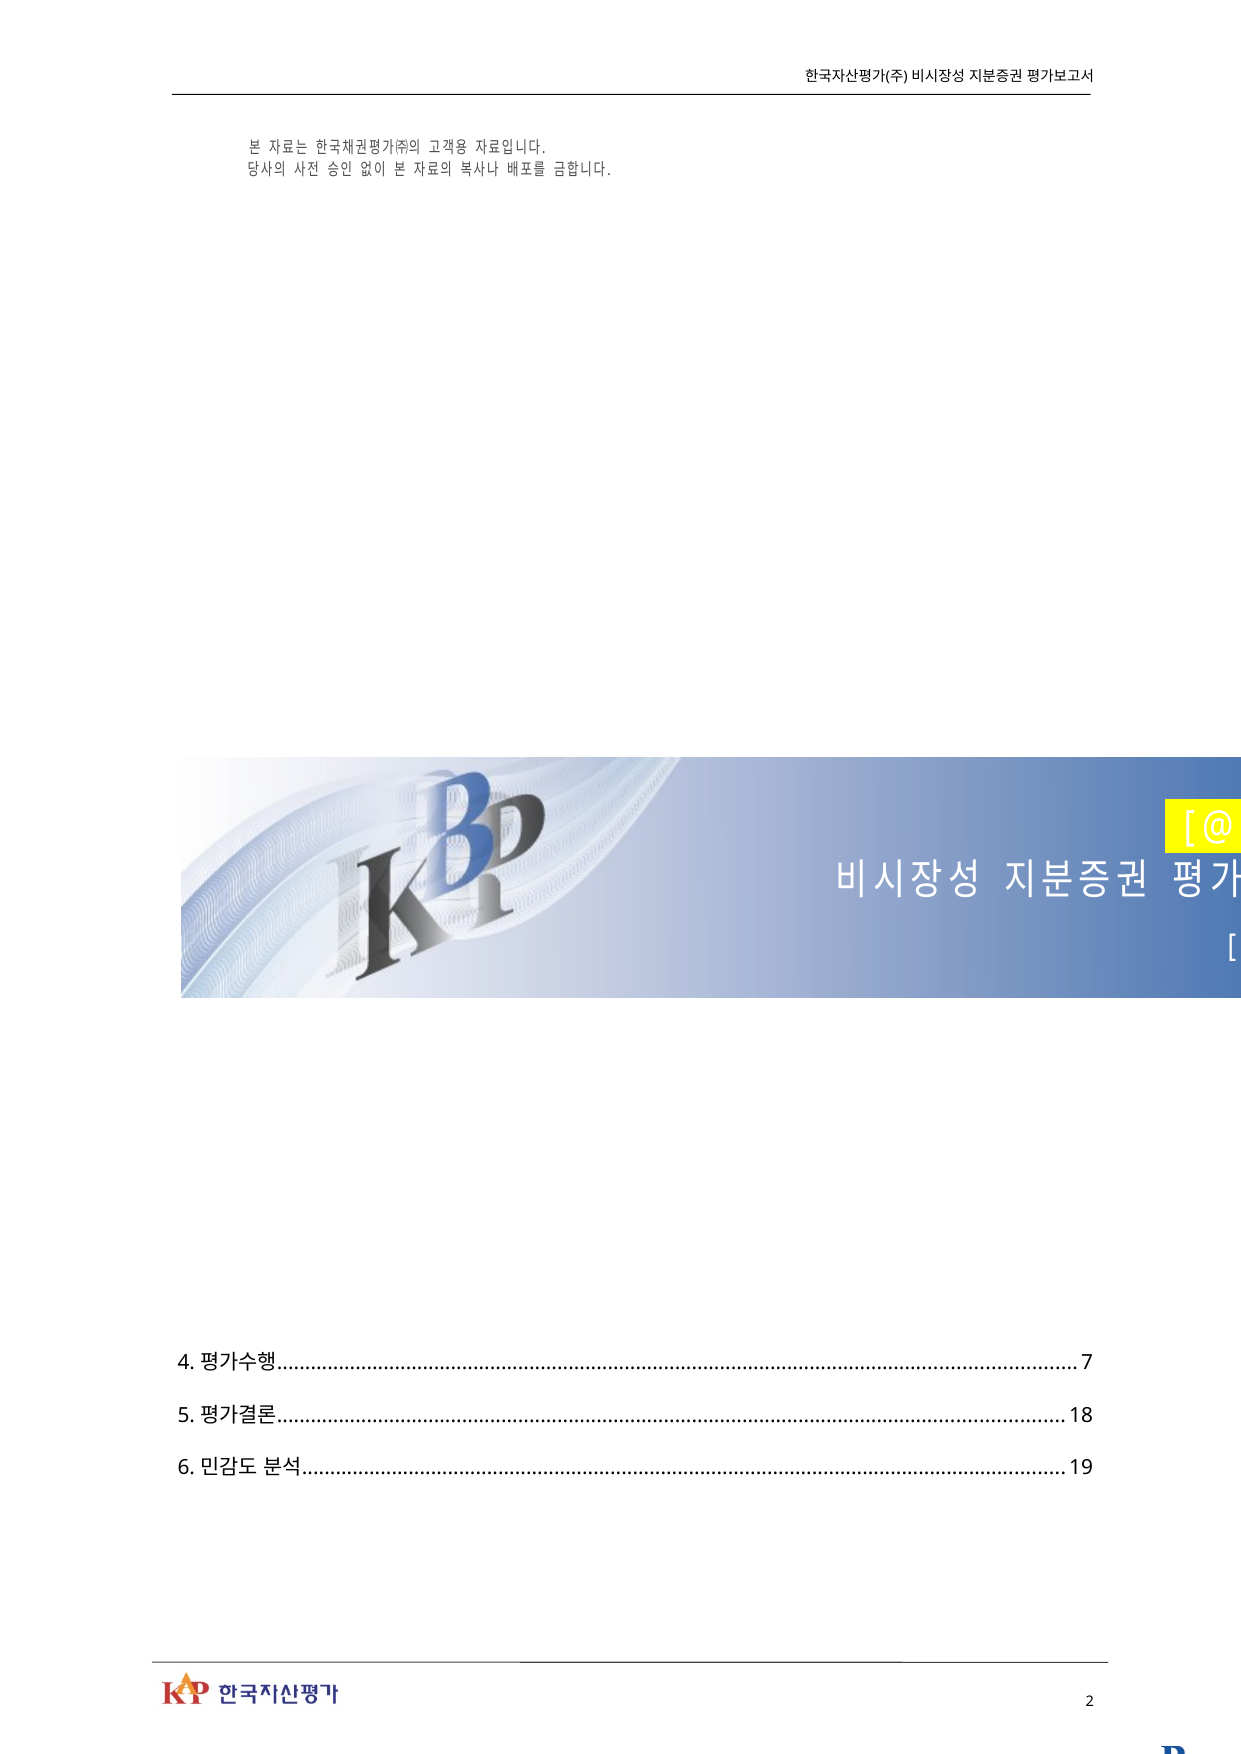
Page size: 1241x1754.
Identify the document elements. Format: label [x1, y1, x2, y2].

picture [155, 1668, 345, 1712]
